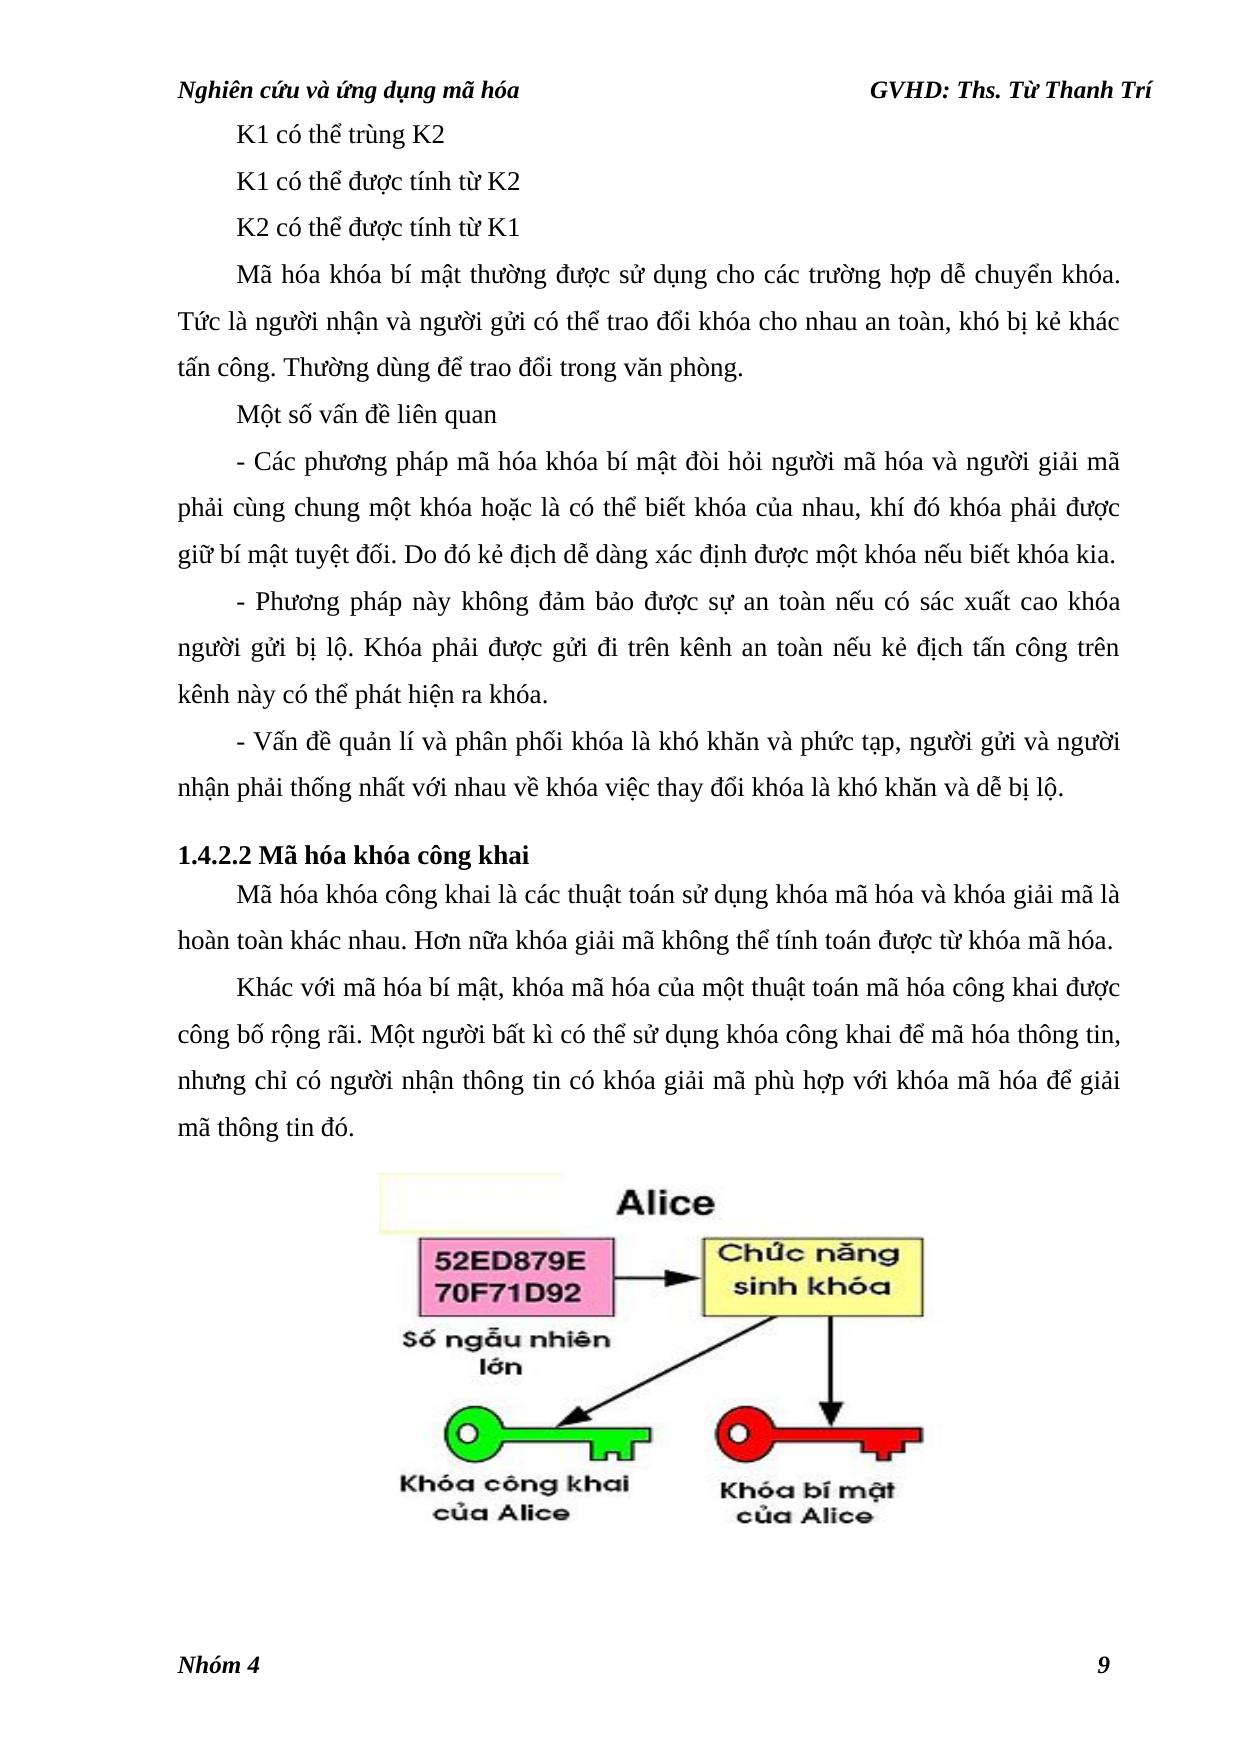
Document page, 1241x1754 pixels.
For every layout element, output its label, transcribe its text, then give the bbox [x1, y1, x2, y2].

text Mã hóa khóa công khai là các thuật toán sử dụng khóa mã hóa và khóa giải mã là hoàn toàn khác nhau. Hơn nữa khóa giải mã không thể tính toán được từ khóa mã hóa. [177, 878, 1122, 956]
text K1 có thể được tính từ K2 [177, 165, 1122, 196]
text Một số vấn đề liên quan [177, 398, 1122, 429]
text K1 có thể trùng K2 [177, 118, 1122, 149]
text - Các phương pháp mã hóa khóa bí mật đòi hỏi người mã hóa và người giải mã phải cùng chung một khóa hoặc là có thể biết khóa của nhau, khí đó khóa phải được giữ bí mật tuyệt đối. Do đó kẻ địch dễ dàng xác định được một khóa nếu biết khóa kia. [177, 445, 1122, 569]
text - Vấn đề quản lí và phân phối khóa là khó khăn và phức tạp, người gửi và người nhận phải thống nhất với nhau về khóa việc thay đổi khóa là khó khăn và dễ bị lộ. [177, 725, 1122, 803]
text Mã hóa khóa bí mật thường được sử dụng cho các trường hợp dễ chuyển khóa. Tức là người nhận và người gửi có thể trao đổi khóa cho nhau an toàn, khó bị kẻ khác tấn công. Thường dùng để trao đổi trong văn phòng. [177, 258, 1122, 383]
text - Phương pháp này không đảm bảo được sự an toàn nếu có sác xuất cao khóa người gửi bị lộ. Khóa phải được gửi đi trên kênh an toàn nếu kẻ địch tấn công trên kênh này có thể phát hiện ra khóa. [177, 585, 1122, 709]
text Khác với mã hóa bí mật, khóa mã hóa của một thuật toán mã hóa công khai được công bố rộng rãi. Một người bất kì có thể sử dụng khóa công khai để mã hóa thông tin, nhưng chỉ có người nhận thông tin có khóa giải mã phù hợp với khóa mã hóa để giải mã thông tin đó. [177, 971, 1122, 1142]
text K2 có thể được tính từ K1 [177, 211, 1122, 243]
picture [379, 1173, 947, 1547]
subtitle 1.4.2.2 Mã hóa khóa công khai [177, 839, 1122, 870]
